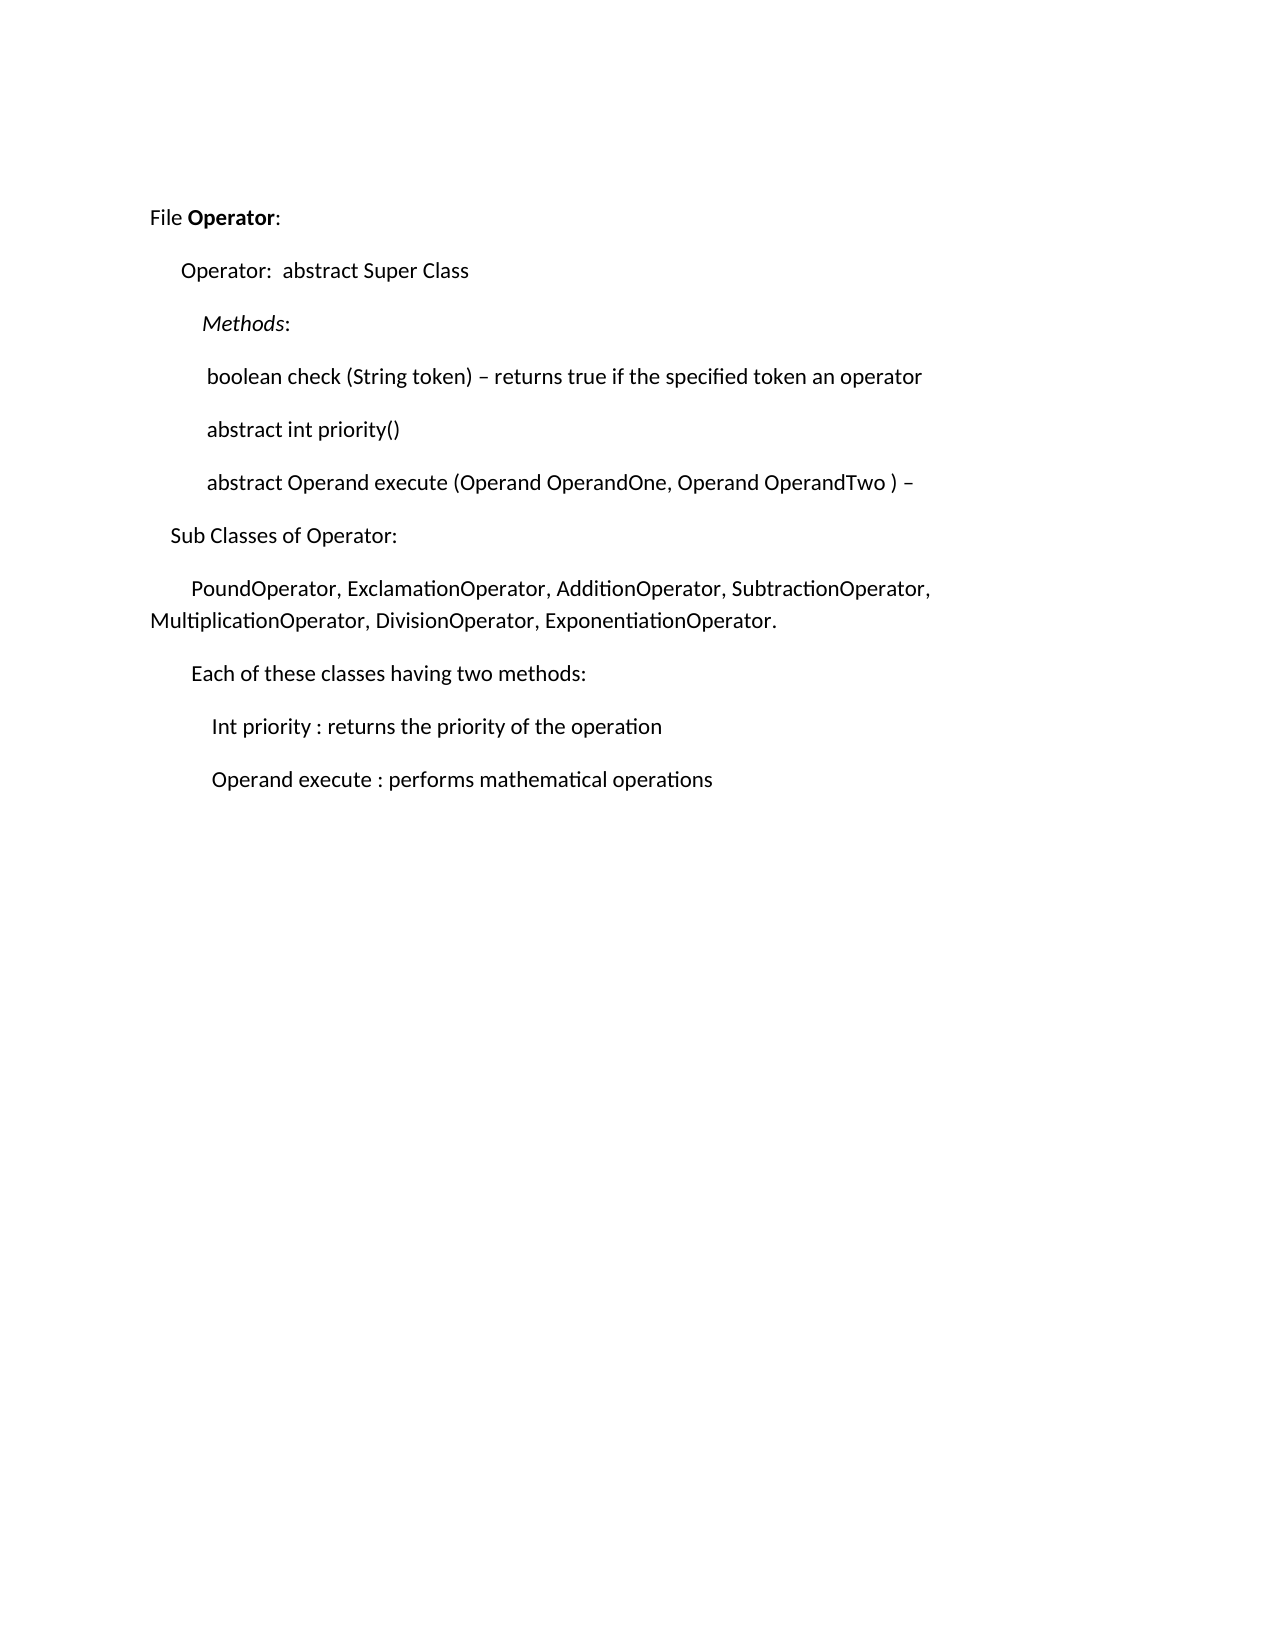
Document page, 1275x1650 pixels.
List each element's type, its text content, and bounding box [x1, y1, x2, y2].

text File Operator: [150, 203, 1125, 231]
text Int priority : returns the priority of the operation [150, 712, 1125, 740]
text Operand execute : performs mathematical operations [150, 765, 1125, 793]
text Each of these classes having two methods: [150, 659, 1125, 687]
text abstract Operand execute (Operand OperandOne, Operand OperandTwo ) – [150, 468, 1125, 496]
text PoundOperator, ExclamationOperator, AdditionOperator, SubtractionOperator, MultiplicationOperator, DivisionOperator, ExponentiationOperator. [150, 574, 1125, 634]
text Sub Classes of Operator: [150, 521, 1125, 549]
text abstract int priority() [150, 415, 1125, 443]
text Methods: [150, 309, 1125, 337]
text boolean check (String token) – returns true if the specified token an operator [150, 362, 1125, 390]
text Operator: abstract Super Class [150, 256, 1125, 284]
